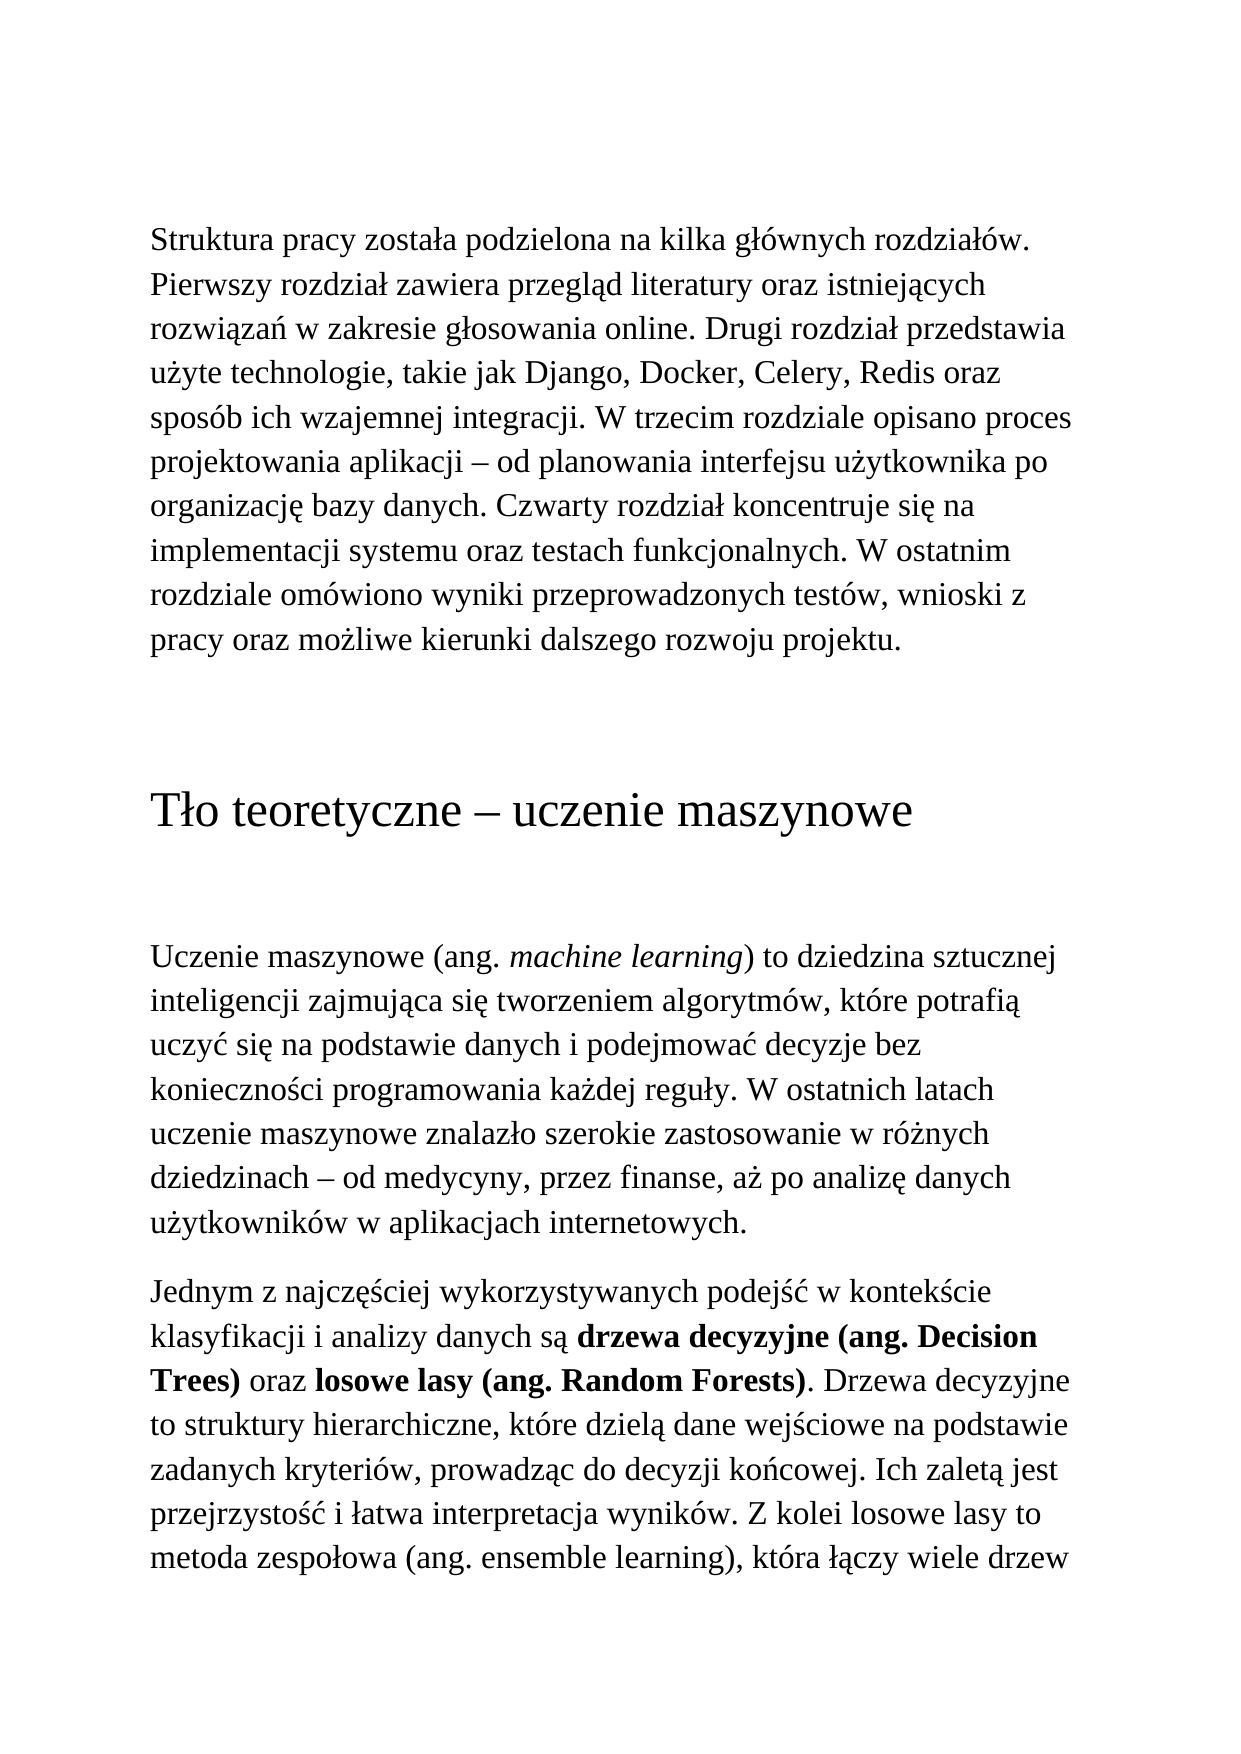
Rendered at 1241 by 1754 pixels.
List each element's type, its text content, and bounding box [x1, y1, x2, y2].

text Tło teoretyczne – uczenie maszynowe [150, 780, 1090, 837]
text Struktura pracy została podzielona na kilka głównych rozdziałów. Pierwszy rozdział zawiera przegląd literatury oraz istniejących rozwiązań w zakresie głosowania online. Drugi rozdział przedstawia użyte technologie, takie jak Django, Docker, Celery, Redis oraz sposób ich wzajemnej integracji. W trzecim rozdziale opisano proces projektowania aplikacji – od planowania interfejsu użytkownika po organizację bazy danych. Czwarty rozdział koncentruje się na implementacji systemu oraz testach funkcjonalnych. W ostatnim rozdziale omówiono wyniki przeprowadzonych testów, wnioski z pracy oraz możliwe kierunki dalszego rozwoju projektu. [150, 219, 1090, 657]
text Uczenie maszynowe (ang. machine learning) to dziedzina sztucznej inteligencji zajmująca się tworzeniem algorytmów, które potrafią uczyć się na podstawie danych i podejmować decyzje bez konieczności programowania każdej reguły. W ostatnich latach uczenie maszynowe znalazło szerokie zastosowanie w różnych dziedzinach – od medycyny, przez finanse, aż po analizę danych użytkowników w aplikacjach internetowych. [150, 936, 1090, 1241]
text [150, 1272, 1090, 1576]
